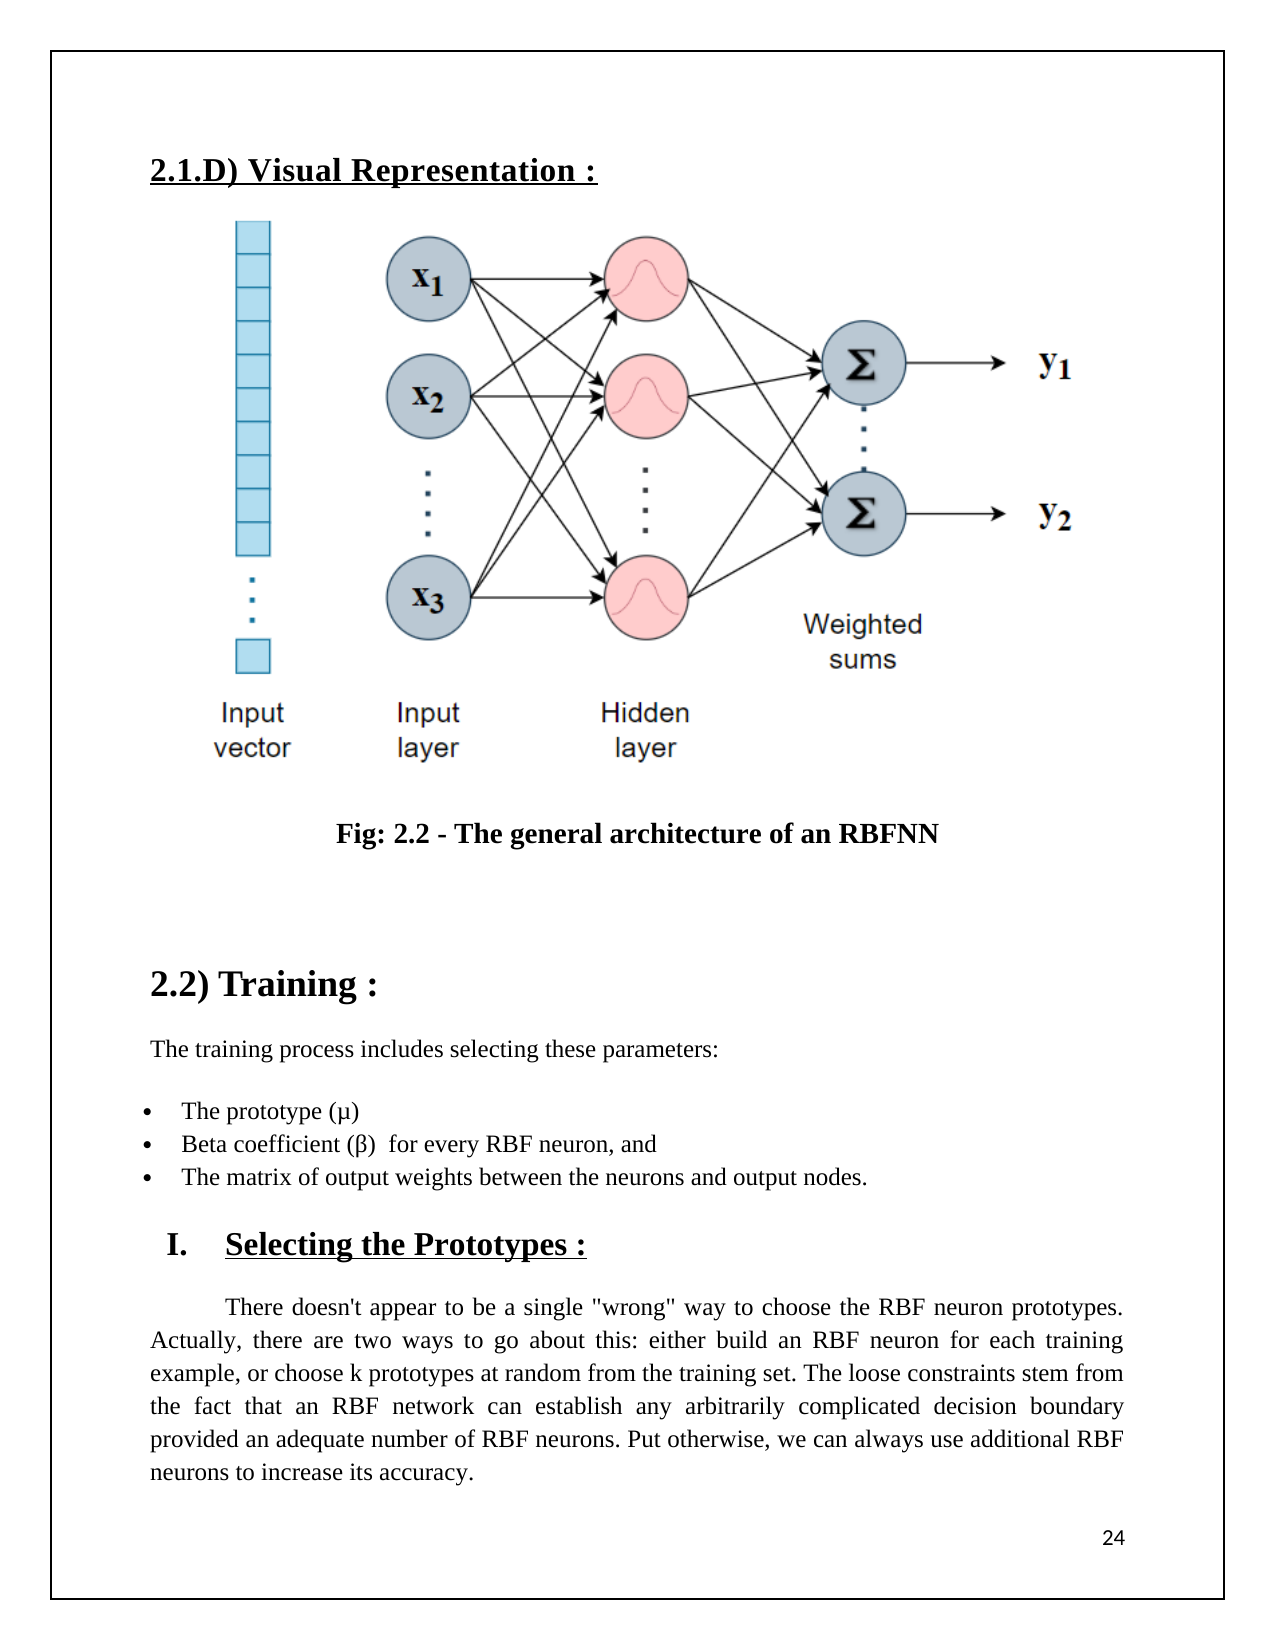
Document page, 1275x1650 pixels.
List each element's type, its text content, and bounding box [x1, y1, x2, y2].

text Fig: 2.2 - The general architecture of an RBFNN [150, 816, 1125, 849]
list Beta coefficient (β) for every RBF neuron, and [144, 1129, 1125, 1158]
text The training process includes selecting these parameters: [150, 1034, 1125, 1063]
picture [150, 209, 1125, 780]
list Selecting the Prototypes : [187, 1224, 1125, 1263]
list The prototype (µ) [144, 1096, 1125, 1125]
list The matrix of output weights between the neurons and output nodes. [144, 1162, 1125, 1191]
text There doesn't appear to be a single "wrong" way to choose the RBF neuron prototypes. Actually, there are two ways to go about this: either build an RBF neuron for each training example, or choose k prototypes at random from the training set. The loose constraints stem from the fact that an RBF network can establish any arbitrarily complicated decision boundary provided an adequate number of RBF neurons. Put otherwise, we can always use additional RBF neurons to increase its accuracy. [150, 1292, 1125, 1486]
subtitle 2.2) Training : [150, 962, 1125, 1005]
subtitle 2.1.D) Visual Representation : [150, 150, 1125, 188]
